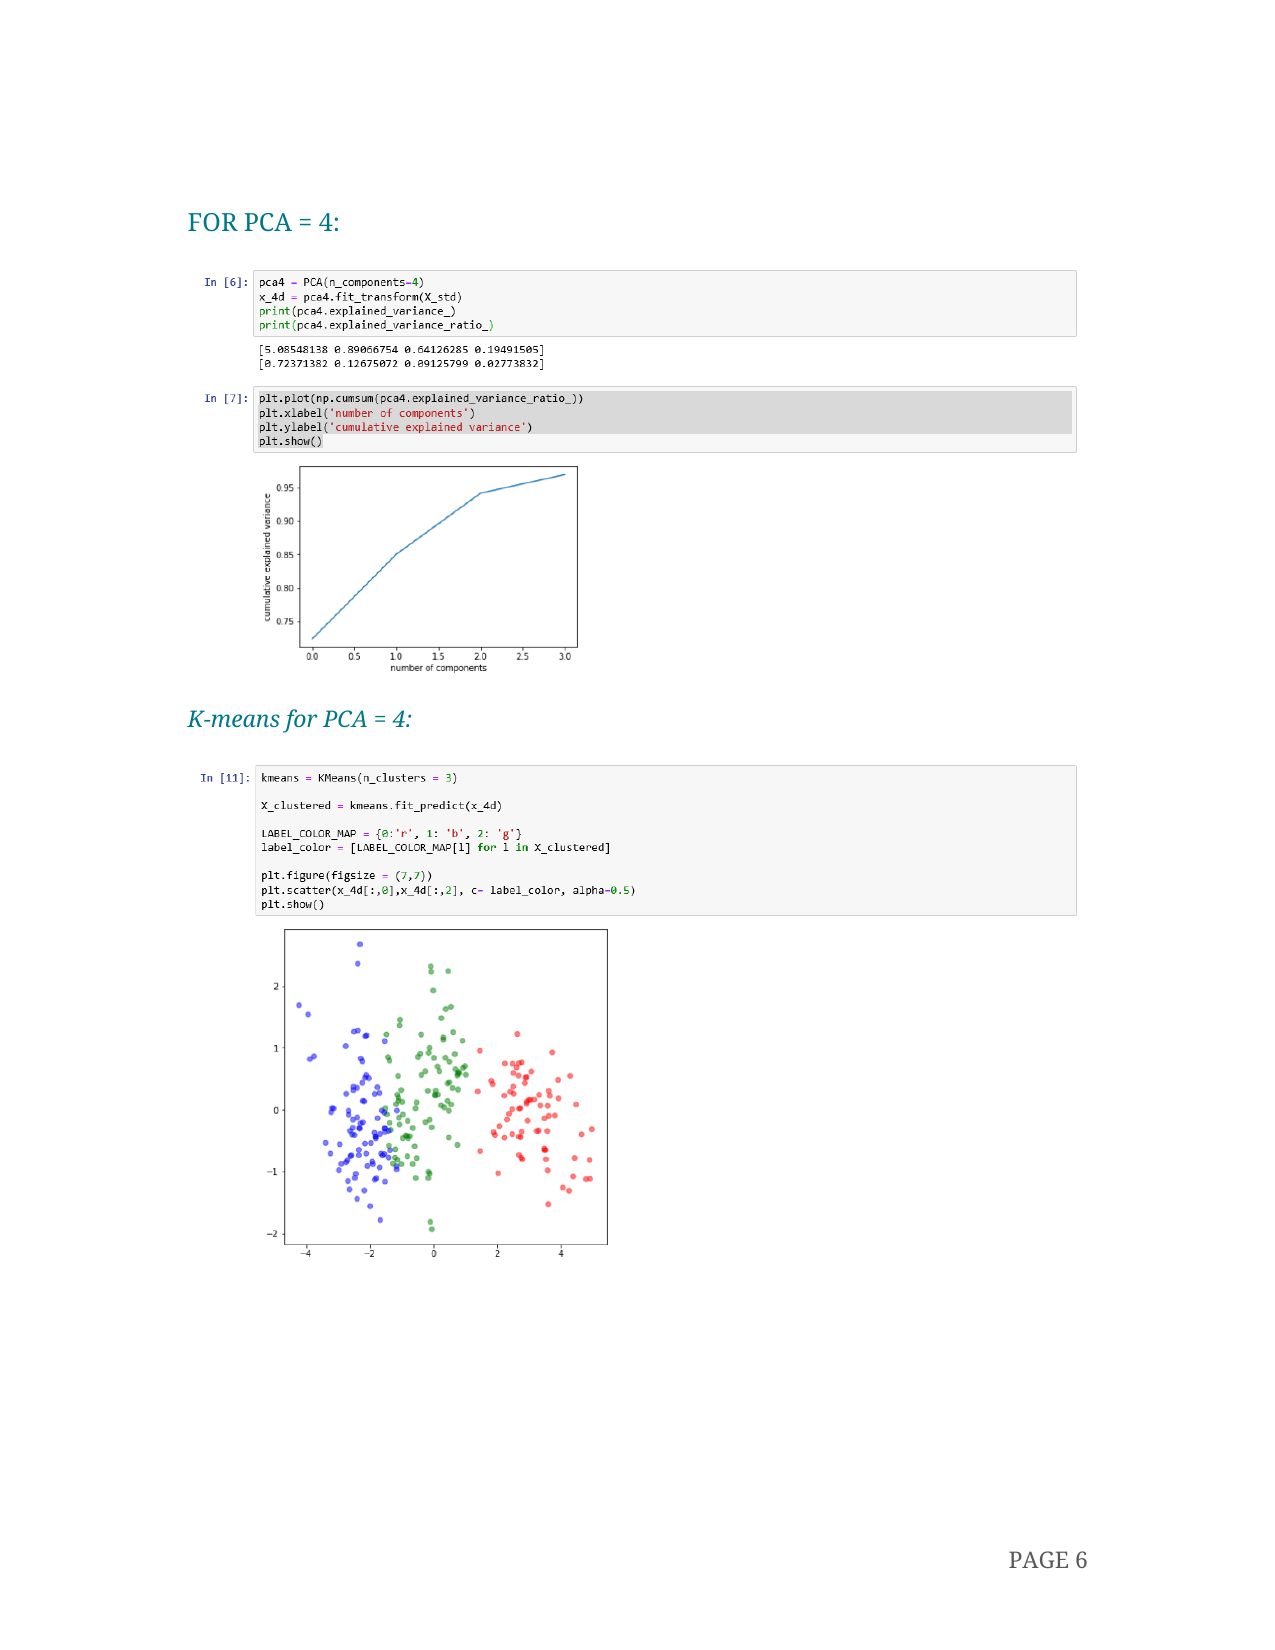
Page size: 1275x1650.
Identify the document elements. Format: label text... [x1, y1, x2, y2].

picture [187, 255, 1088, 679]
subtitle For pca = 4: [187, 205, 1087, 239]
picture [187, 749, 1088, 1272]
subtitle K-means for PCA = 4: [187, 703, 1087, 734]
